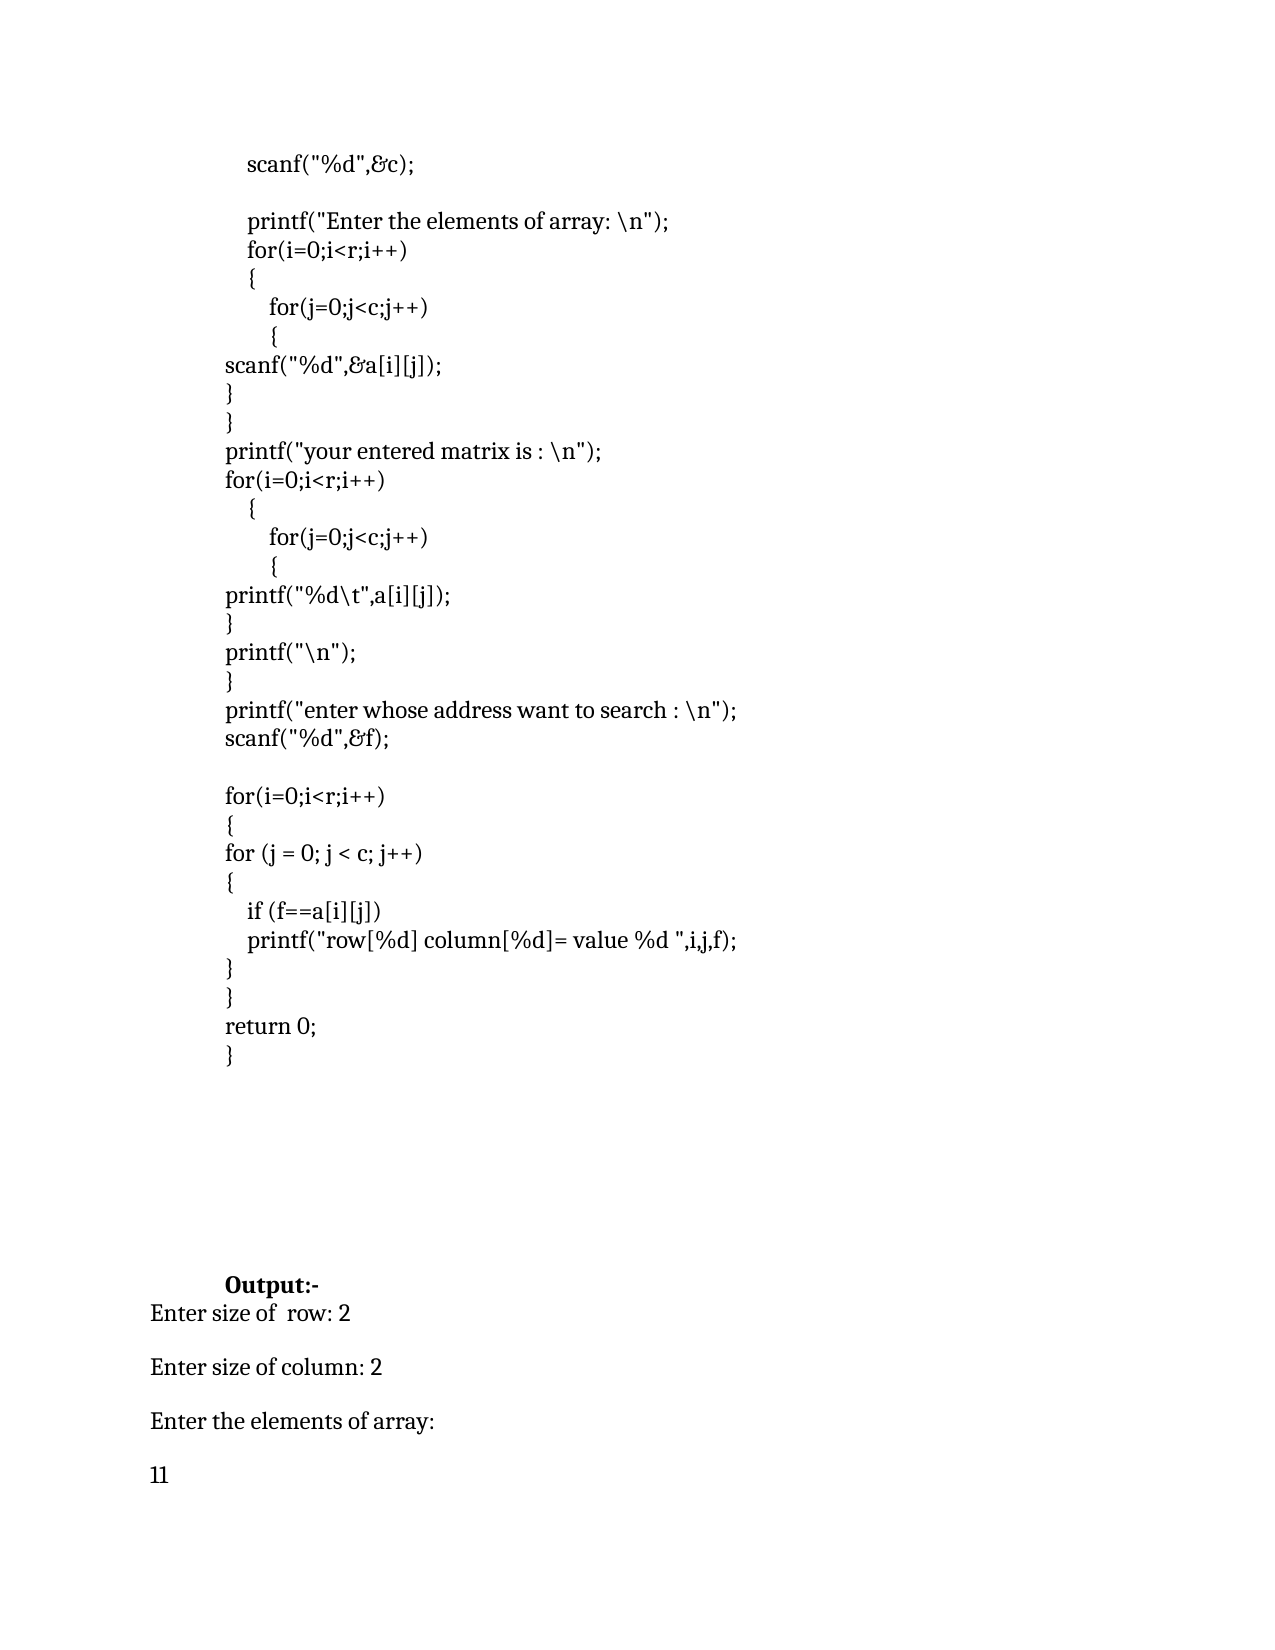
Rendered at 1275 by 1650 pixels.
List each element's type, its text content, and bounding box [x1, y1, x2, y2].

list for(i=0;i<r;i++) [225, 782, 1125, 811]
list { [225, 264, 1125, 293]
list for(i=0;i<r;i++) [225, 236, 1125, 264]
list for(i=0;i<r;i++) [225, 466, 1125, 494]
list printf("row[%d] column[%d]= value %d ",i,j,f); [225, 926, 1125, 954]
list if (f==a[i][j]) [225, 897, 1125, 926]
list } [225, 609, 1125, 638]
list } [225, 954, 1125, 983]
text Enter size of column: 2 [150, 1353, 1125, 1382]
list scanf("%d",&f); [225, 724, 1125, 753]
list { [225, 494, 1125, 523]
list Output:- [225, 1271, 1125, 1299]
list for(j=0;j<c;j++) [225, 293, 1125, 322]
text Enter size of row: 2 [150, 1299, 1125, 1328]
list { [225, 811, 1125, 839]
list scanf("%d",&a[i][j]); [225, 351, 1125, 379]
list printf("\n"); [225, 638, 1125, 667]
list { [225, 552, 1125, 581]
list { [225, 868, 1125, 897]
text 11 [150, 1461, 1125, 1489]
text Enter the elements of array: [150, 1407, 1125, 1436]
list return 0; [225, 1012, 1125, 1041]
list printf("enter whose address want to search : \n"); [225, 696, 1125, 724]
list for (j = 0; j < c; j++) [225, 839, 1125, 868]
list printf("your entered matrix is : \n"); [225, 437, 1125, 466]
list { [225, 322, 1125, 351]
list scanf("%d",&c); [225, 150, 1125, 179]
list } [225, 408, 1125, 437]
list printf("Enter the elements of array: \n"); [225, 207, 1125, 236]
list } [225, 983, 1125, 1012]
list for(j=0;j<c;j++) [225, 523, 1125, 552]
list printf("%d\t",a[i][j]); [225, 581, 1125, 609]
list } [225, 1041, 1125, 1069]
list } [225, 667, 1125, 696]
list } [225, 379, 1125, 408]
